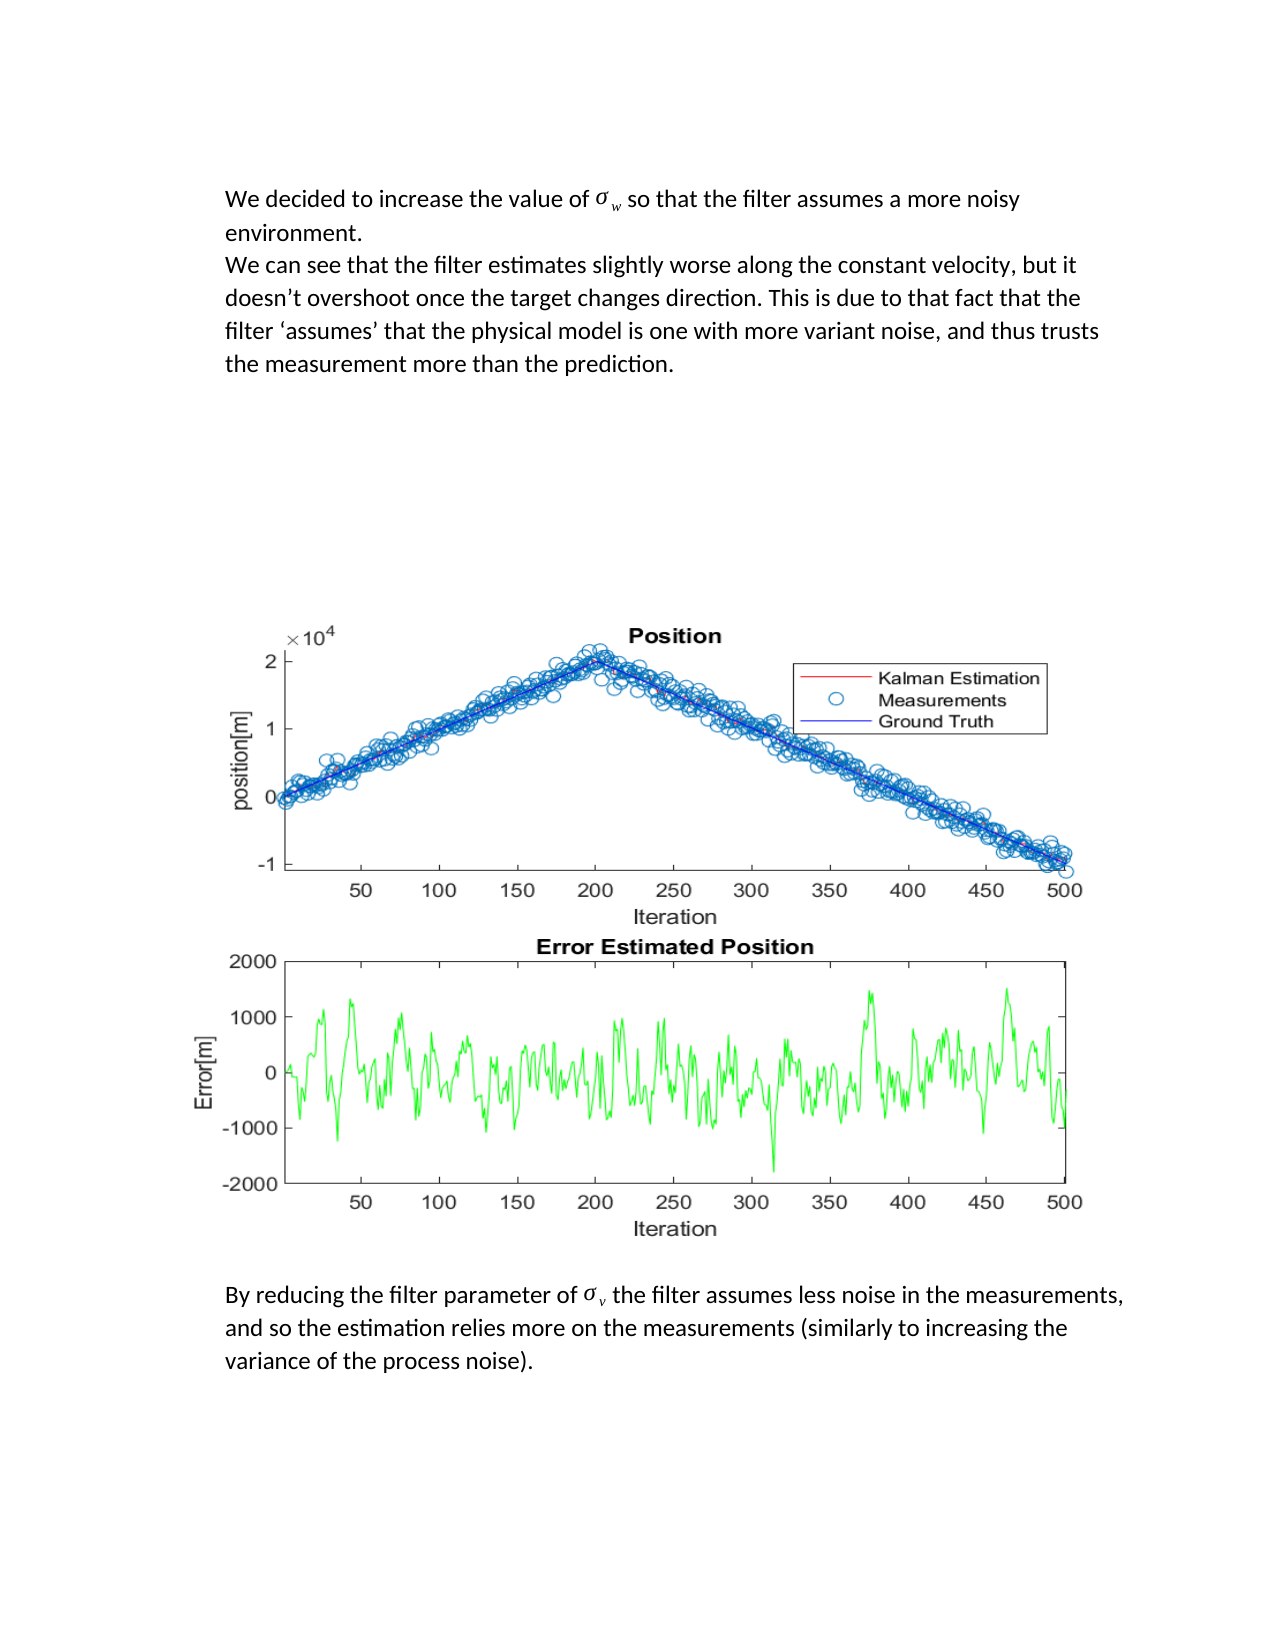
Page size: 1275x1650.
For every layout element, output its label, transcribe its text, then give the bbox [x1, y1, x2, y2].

list We can see that the filter estimates slightly worse along the constant velocity, but it doesn’t overshoot once the target changes direction. This is due to that fact that the filter ‘assumes’ that the physical model is one with more variant noise, and thus trusts the measurement more than the prediction. [225, 249, 1125, 379]
list By reducing the filter parameter of the filter assumes less noise in the measurements, and so the estimation relies more on the measurements (similarly to increasing the variance of the process noise). [225, 1254, 1125, 1376]
picture [153, 601, 1158, 1254]
list We decided to increase the value of so that the filter assumes a more noisy environment. [225, 183, 1125, 247]
